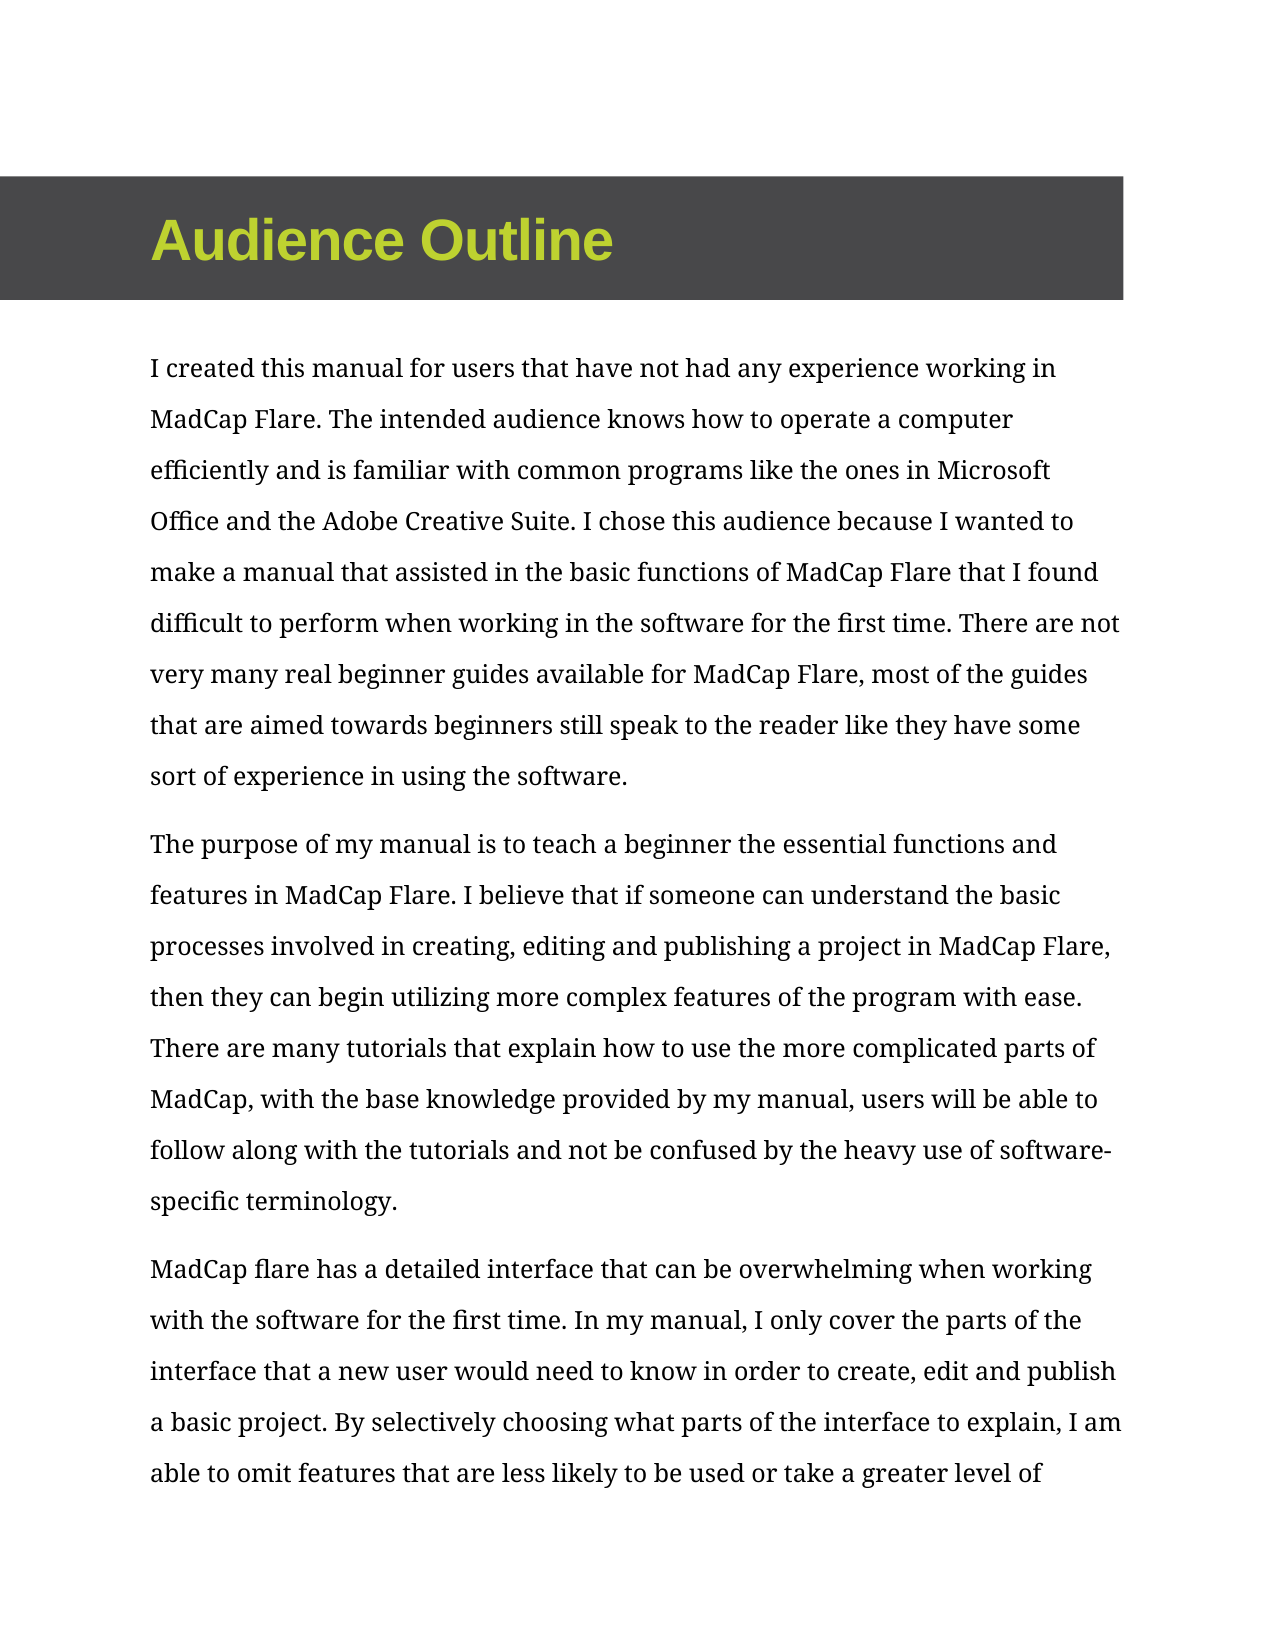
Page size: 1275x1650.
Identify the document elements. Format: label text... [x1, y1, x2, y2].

text The purpose of my manual is to teach a beginner the essential functions and features in MadCap Flare. I believe that if someone can understand the basic processes involved in creating, editing and publishing a project in MadCap Flare, then they can begin utilizing more complex features of the program with ease. There are many tutorials that explain how to use the more complicated parts of MadCap, with the base knowledge provided by my manual, users will be able to follow along with the tutorials and not be confused by the heavy use of software-specific terminology. [150, 827, 1125, 1218]
title Audience Outline [150, 205, 1125, 272]
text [150, 1252, 1125, 1490]
text I created this manual for users that have not had any experience working in MadCap Flare. The intended audience knows how to operate a computer efficiently and is familiar with common programs like the ones in Microsoft Office and the Adobe Creative Suite. I chose this audience because I wanted to make a manual that assisted in the basic functions of MadCap Flare that I found difficult to perform when working in the software for the first time. There are not very many real beginner guides available for MadCap Flare, most of the guides that are aimed towards beginners still speak to the reader like they have some sort of experience in using the software. [150, 351, 1125, 793]
